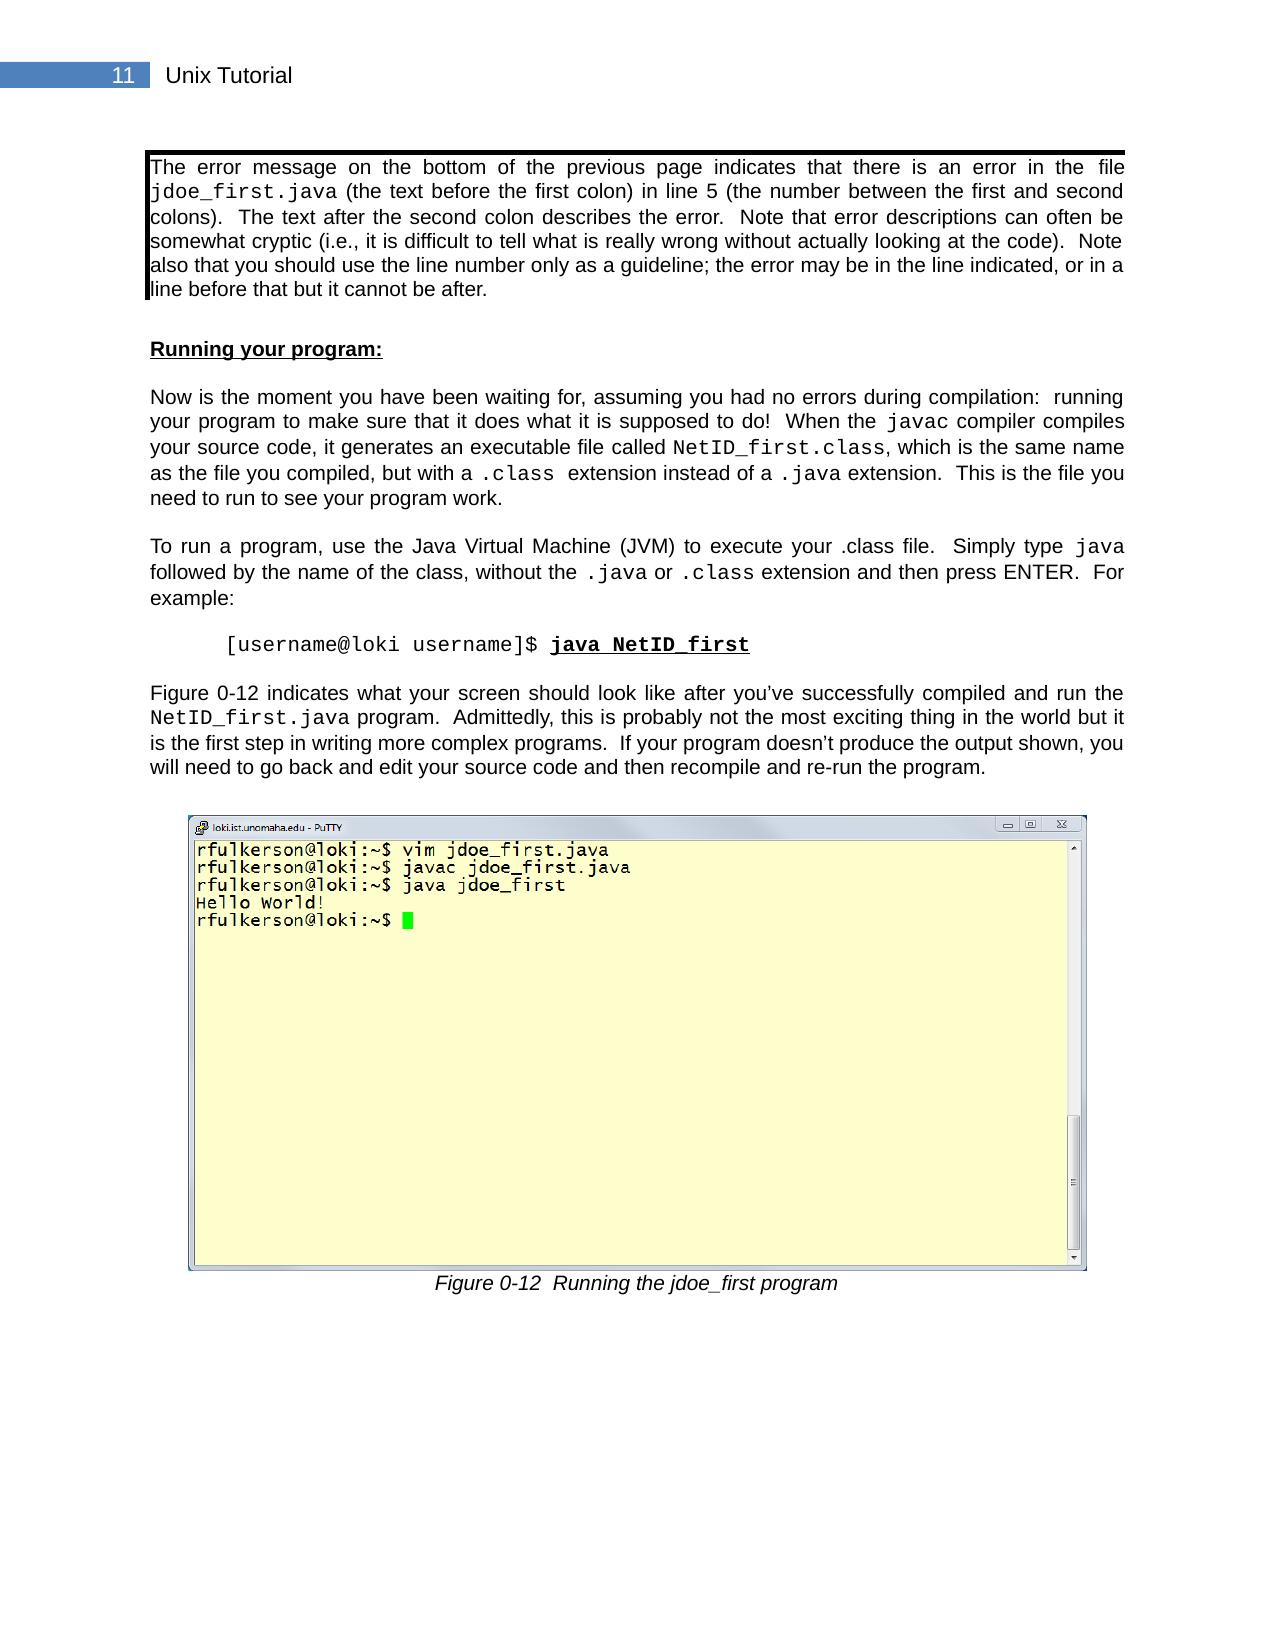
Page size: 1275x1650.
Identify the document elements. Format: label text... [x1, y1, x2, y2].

text [username@loki username]$ java NetID_first [150, 634, 1125, 657]
subtitle Running your program: [150, 337, 1125, 361]
text To run a program, use the Java Virtual Machine (JVM) to execute your .class file. Simply type java followed by the name of the class, without the .java or .class extension and then press ENTER. For example: [150, 534, 1125, 610]
text Figure 0-12 Running the jdoe_first program [150, 1270, 1125, 1294]
text Figure 0-12 indicates what your screen should look like after you’ve successfully compiled and run the NetID_first.java program. Admittedly, this is probably not the most exciting thing in the world but it is the first step in writing more complex programs. If your program doesn’t produce the output shown, you will need to go back and edit your source code and then recompile and re-run the program. [150, 681, 1125, 779]
text The error message on the bottom of the previous page indicates that there is an error in the file jdoe_first.java (the text before the first colon) in line 5 (the number between the first and second colons). The text after the second colon describes the error. Note that error descriptions can often be somewhat cryptic (i.e., it is difficult to tell what is really wrong without actually looking at the code). Note also that you should use the line number only as a guideline; the error may be in the line indicated, or in a line before that but it cannot be after. [150, 155, 1125, 300]
picture [188, 815, 1087, 1271]
text Now is the moment you have been waiting for, assuming you had no errors during compilation: running your program to make sure that it does what it is supposed to do! When the javac compiler compiles your source code, it generates an executable file called NetID_first.class, which is the same name as the file you compiled, but with a .class extension instead of a .java extension. This is the file you need to run to see your program work. [150, 385, 1125, 510]
